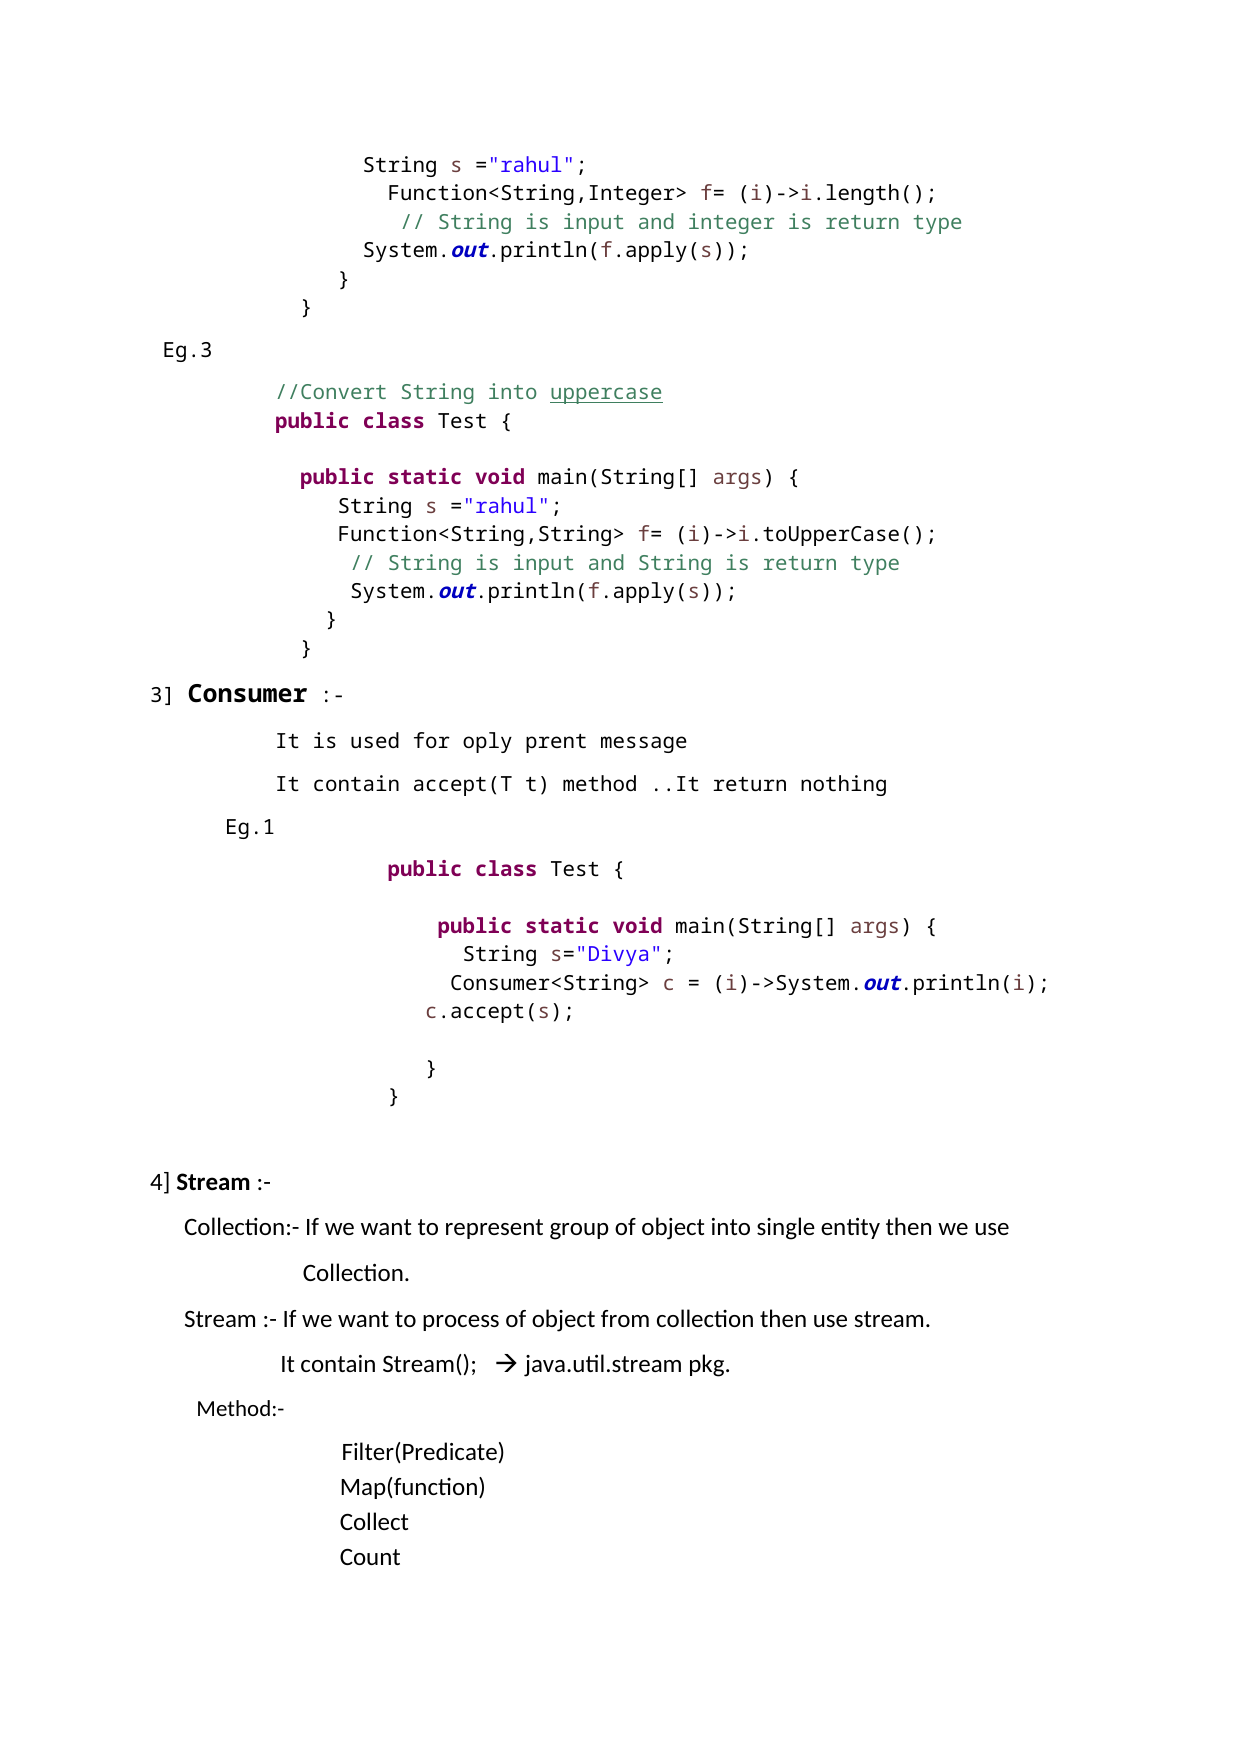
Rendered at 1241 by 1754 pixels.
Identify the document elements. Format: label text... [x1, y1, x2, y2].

text System.out.println(f.apply(s)); [150, 576, 1090, 604]
text 4] Stream :- [150, 1166, 1090, 1196]
text Filter(Predicate) [300, 1436, 1090, 1467]
text public static void main(String[] args) { [150, 462, 1090, 491]
text } [150, 1053, 1090, 1081]
text } [150, 633, 1090, 661]
text } [150, 1081, 1090, 1109]
text Eg.1 [150, 812, 1090, 840]
text String s ="rahul"; [150, 491, 1090, 519]
text Eg.3 [150, 335, 1090, 363]
text Collect [300, 1506, 1090, 1537]
text It contain Stream(); java.util.stream pkg. [150, 1348, 1090, 1379]
text public class Test { [150, 854, 1090, 883]
text public class Test { [150, 406, 1090, 434]
text Consumer<String> c = (i)->System.out.println(i); [150, 968, 1090, 996]
text // String is input and integer is return type [150, 207, 1090, 235]
text It contain accept(T t) method ..It return nothing [150, 769, 1090, 798]
text It is used for oply prent message [150, 727, 1090, 755]
text } [150, 292, 1090, 321]
text c.accept(s); [150, 996, 1090, 1024]
text Count [300, 1541, 1090, 1572]
text Method:- [150, 1394, 1090, 1422]
text String s ="rahul"; [150, 150, 1090, 178]
text String s="Divya"; [150, 939, 1090, 968]
text Map(function) [300, 1471, 1090, 1502]
text Collection:- If we want to represent group of object into single entity then we use [150, 1211, 1090, 1242]
text Collection. [150, 1257, 1090, 1288]
text // String is input and String is return type [150, 548, 1090, 576]
text } [150, 604, 1090, 633]
text } [150, 264, 1090, 292]
text public static void main(String[] args) { [150, 911, 1090, 939]
text Function<String,Integer> f= (i)->i.length(); [150, 178, 1090, 207]
text Function<String,String> f= (i)->i.toUpperCase(); [150, 519, 1090, 548]
text 3] Consumer :- [150, 676, 1090, 709]
text System.out.println(f.apply(s)); [150, 235, 1090, 264]
text //Convert String into uppercase [150, 377, 1090, 406]
text Stream :- If we want to process of object from collection then use stream. [150, 1303, 1090, 1333]
